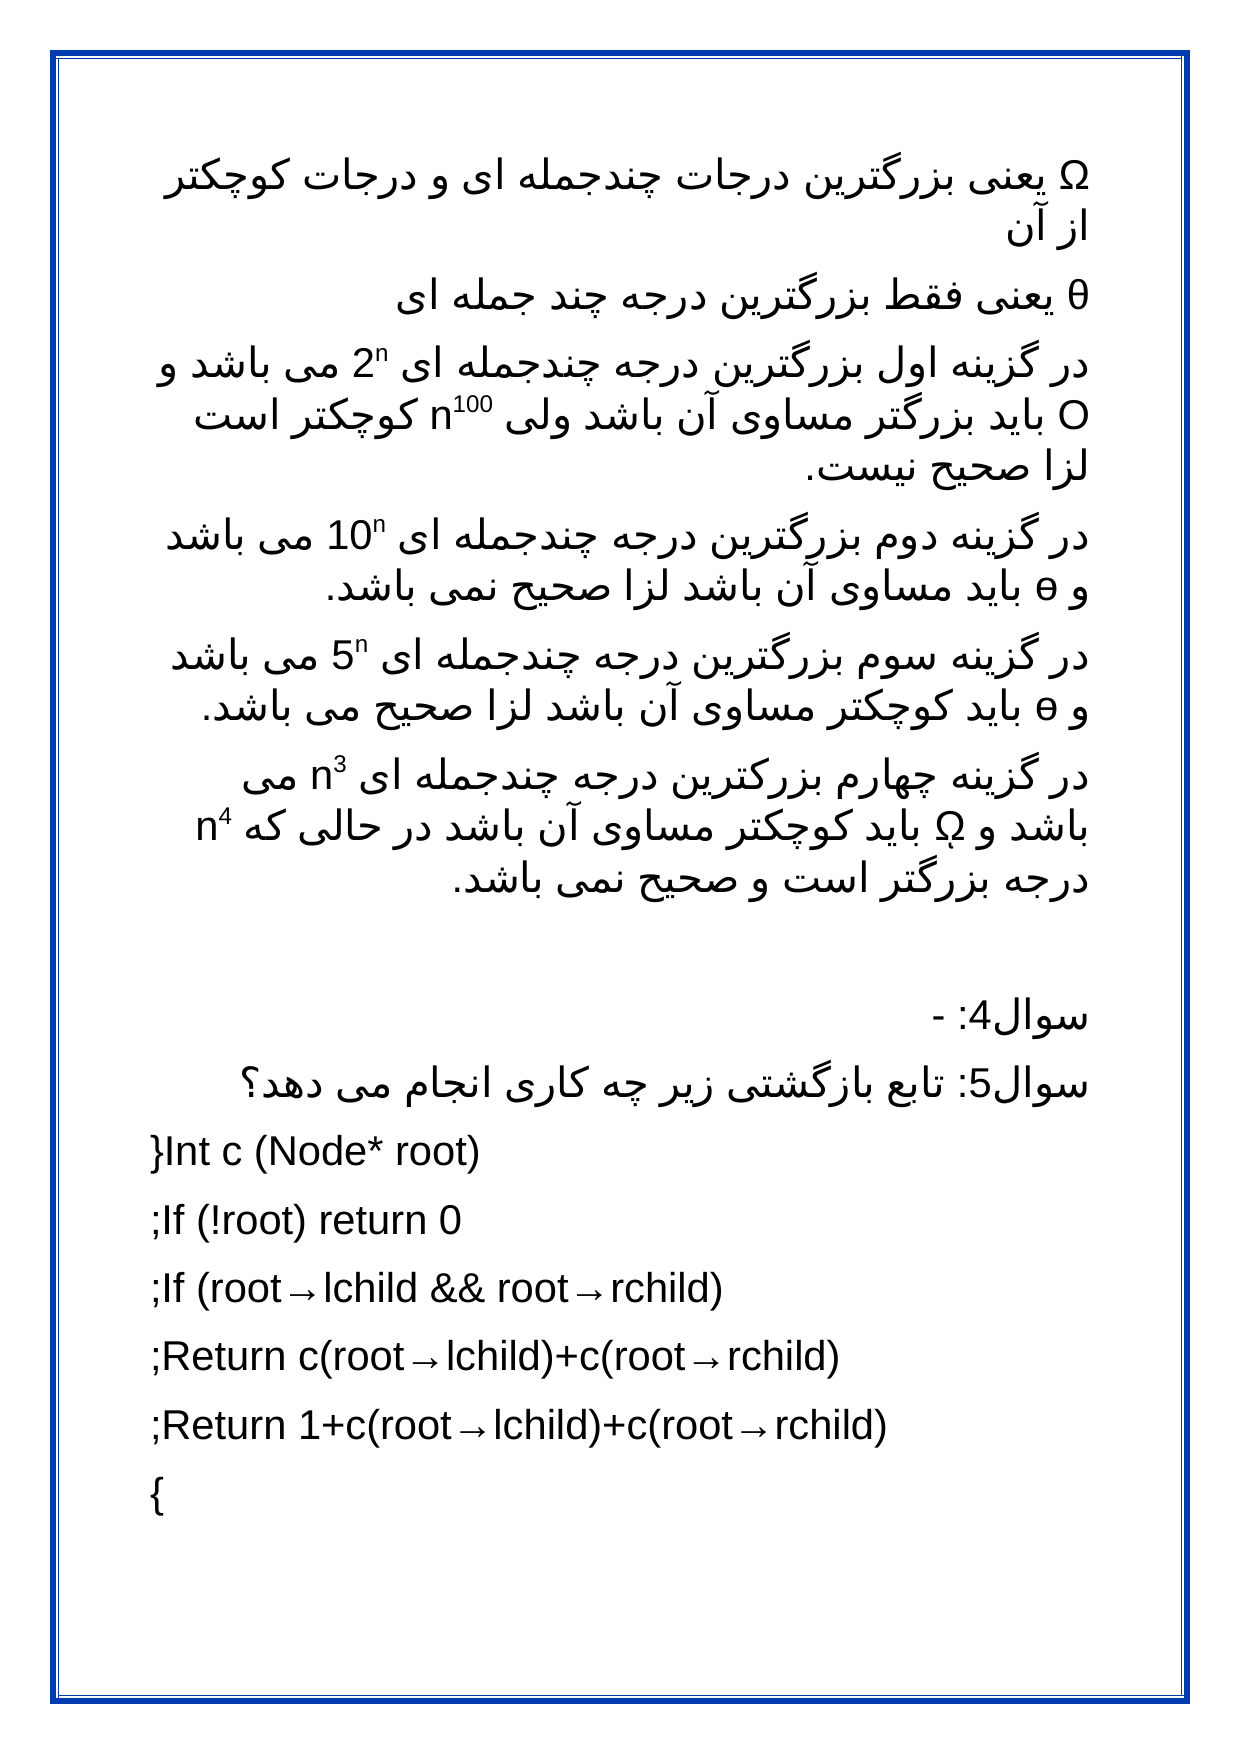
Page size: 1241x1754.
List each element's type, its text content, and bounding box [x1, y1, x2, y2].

text Return 1+c(root→lchild)+c(root→rchild); [150, 1400, 1090, 1448]
text } [150, 1468, 1090, 1516]
text If (!root) return 0; [150, 1195, 1090, 1243]
text سوال4: - [150, 990, 1090, 1038]
text Ω یعنی بزرگترین درجات چندجمله ای و درجات کوچکتر از آن [150, 150, 1090, 249]
text در گزینه سوم بزرگترین درجه چندجمله ای 5n می باشد و ө باید کوچکتر مساوی آن باشد لزا صحیح می باشد. [150, 630, 1090, 729]
text در گزینه اول بزرگترین درجه چندجمله ای 2n می باشد و O باید بزرگتر مساوی آن باشد ولی n100 کوچکتر است لزا صحیح نیست. [150, 338, 1090, 489]
text If (root→lchild && root→rchild); [150, 1263, 1090, 1311]
text سوال5: تابع بازگشتی زیر چه کاری انجام می دهد؟ [150, 1058, 1090, 1106]
text θ یعنی فقط بزرگترین درجه چند جمله ای [150, 270, 1090, 318]
text در گزینه دوم بزرگترین درجه چندجمله ای 10n می باشد و ө باید مساوی آن باشد لزا صحیح نمی باشد. [150, 510, 1090, 609]
text Return c(root→lchild)+c(root→rchild); [150, 1332, 1090, 1379]
text Int c (Node* root){ [150, 1127, 1090, 1174]
text در گزینه چهارم بزرکترین درجه چندجمله ای n3 می باشد و ῼ باید کوچکتر مساوی آن باشد در حالی که n4 درجه بزرگتر است و صحیح نمی باشد. [150, 750, 1090, 901]
